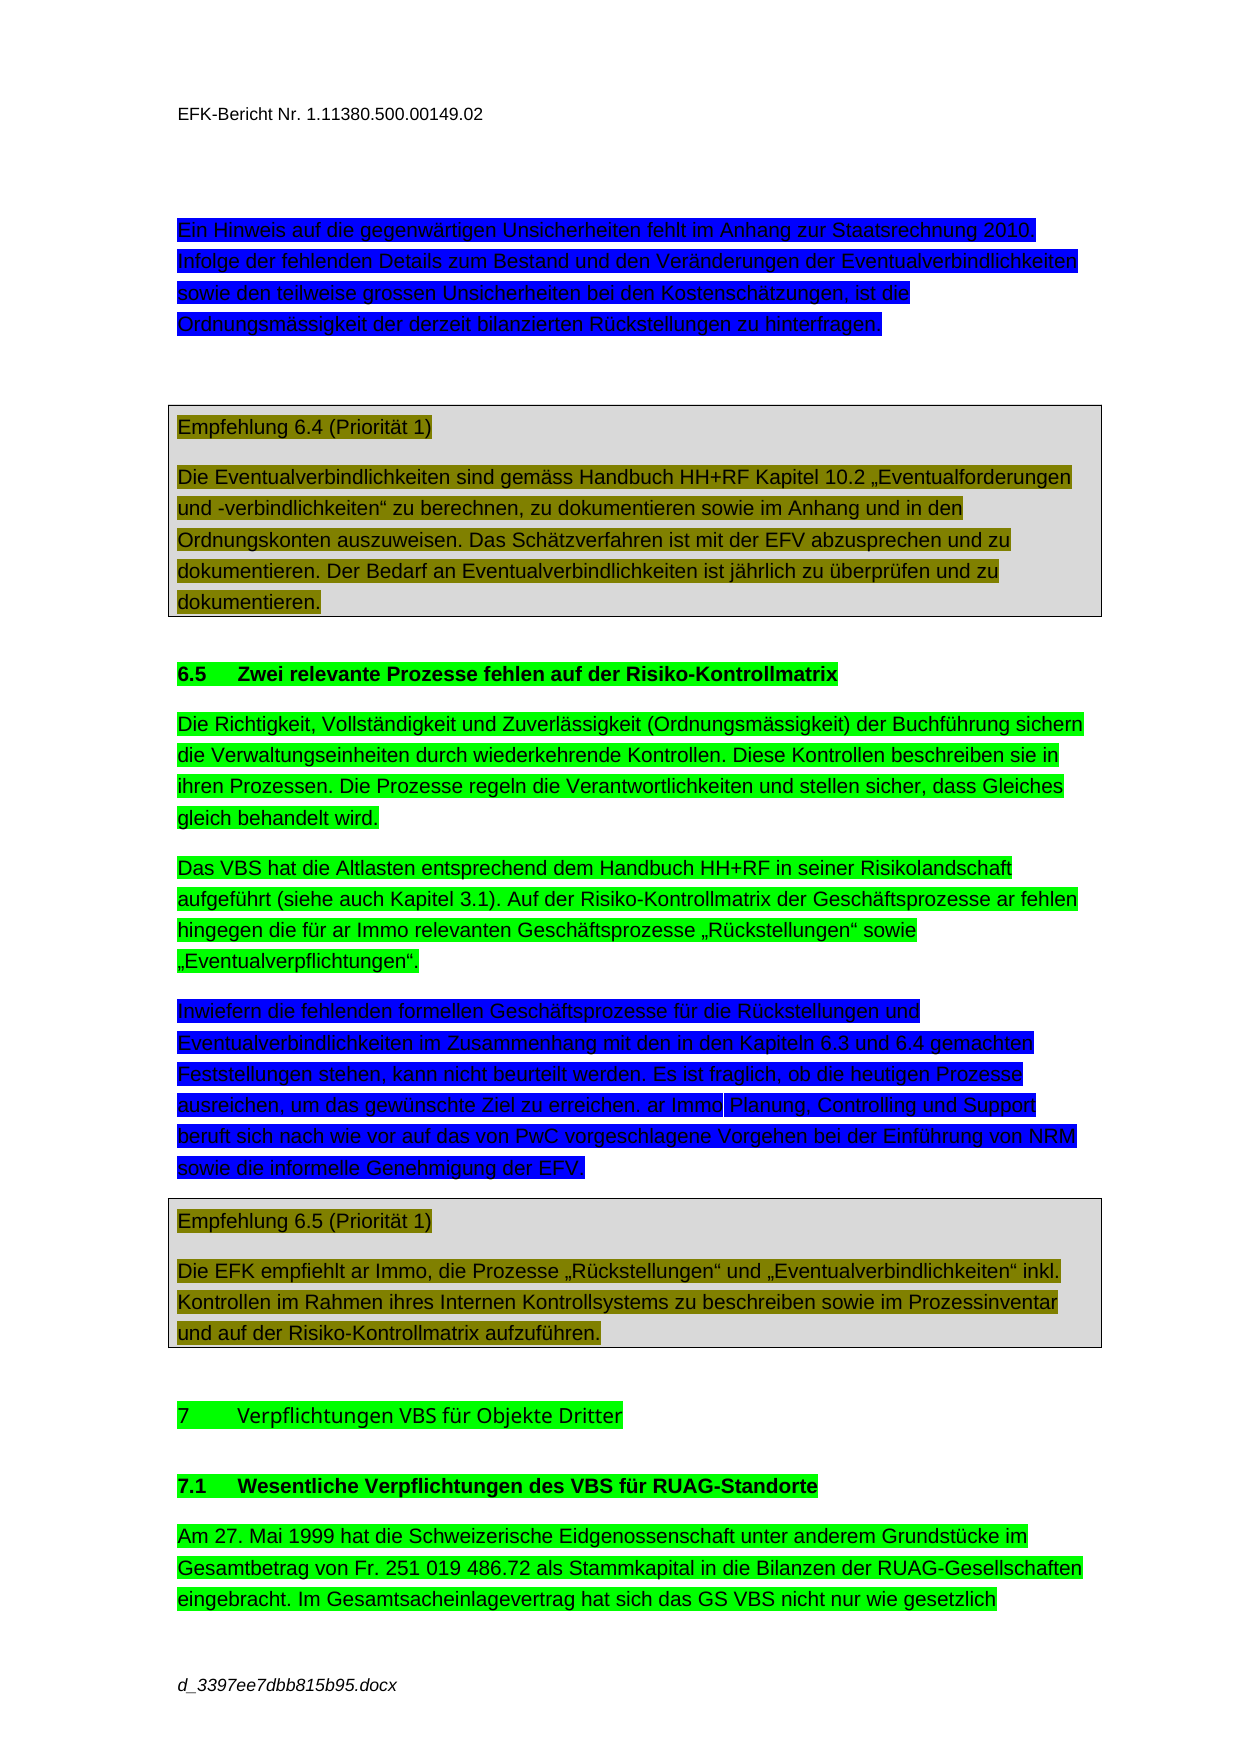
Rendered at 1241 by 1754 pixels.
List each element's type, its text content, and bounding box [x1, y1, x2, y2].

subtitle Wesentliche Verpflichtungen des VBS für RUAG-Standorte [177, 1467, 1092, 1498]
text Empfehlung 6.4 (Priorität 1) [169, 406, 1101, 439]
subtitle Verpflichtungen VBS für Objekte Dritter [177, 1398, 1092, 1429]
text Die EFK empfiehlt ar Immo, die Prozesse „Rückstellungen“ und „Eventualverbindlichkeiten“ inkl. Kontrollen im Rahmen ihres Internen Kontrollsystems zu beschreiben sowie im Prozessinventar und auf der Risiko-Kontrollmatrix aufzuführen. [169, 1248, 1101, 1347]
text Das VBS hat die Altlasten entsprechend dem Handbuch HH+RF in seiner Risikolandschaft aufgeführt (siehe auch Kapitel 3.1). Auf der Risiko-Kontrollmatrix der Geschäftsprozesse ar fehlen hingegen die für ar Immo relevanten Geschäftsprozesse „Rückstellungen“ sowie „Eventualverpflichtungen“. [177, 848, 1092, 973]
text Empfehlung 6.5 (Priorität 1) [169, 1199, 1101, 1233]
text Die Richtigkeit, Vollständigkeit und Zuverlässigkeit (Ordnungsmässigkeit) der Buchführung sichern die Verwaltungseinheiten durch wiederkehrende Kontrollen. Diese Kontrollen beschreiben sie in ihren Prozessen. Die Prozesse regeln die Verantwortlichkeiten und stellen sicher, dass Gleiches gleich behandelt wird. [177, 704, 1092, 829]
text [177, 1517, 1092, 1611]
text Inwiefern die fehlenden formellen Geschäftsprozesse für die Rückstellungen und Eventualverbindlichkeiten im Zusammenhang mit den in den Kapiteln 6.3 und 6.4 gemachten Feststellungen stehen, kann nicht beurteilt werden. Es ist fraglich, ob die heutigen Prozesse ausreichen, um das gewünschte Ziel zu erreichen. ar Immo Planung, Controlling und Support beruft sich nach wie vor auf das von PwC vorgeschlagene Vorgehen bei der Einführung von NRM sowie die informelle Genehmigung der EFV. [177, 992, 1092, 1179]
subtitle Zwei relevante Prozesse fehlen auf der Risiko-Kontrollmatrix [177, 654, 1092, 686]
text Die Eventualverbindlichkeiten sind gemäss Handbuch HH+RF Kapitel 10.2 „Eventualforderungen und -verbindlichkeiten“ zu berechnen, zu dokumentieren sowie im Anhang und in den Ordnungskonten auszuweisen. Das Schätzverfahren ist mit der EFV abzusprechen und zu dokumentieren. Der Bedarf an Eventualverbindlichkeiten ist jährlich zu überprüfen und zu dokumentieren. [169, 454, 1101, 616]
list Ein Hinweis auf die gegenwärtigen Unsicherheiten fehlt im Anhang zur Staatsrechnung 2010. Infolge der fehlenden Details zum Bestand und den Veränderungen der Eventualverbindlichkeiten sowie den teilweise grossen Unsicherheiten bei den Kostenschätzungen, ist die Ordnungsmässigkeit der derzeit bilanzierten Rückstellungen zu hinterfragen. [177, 211, 1092, 336]
